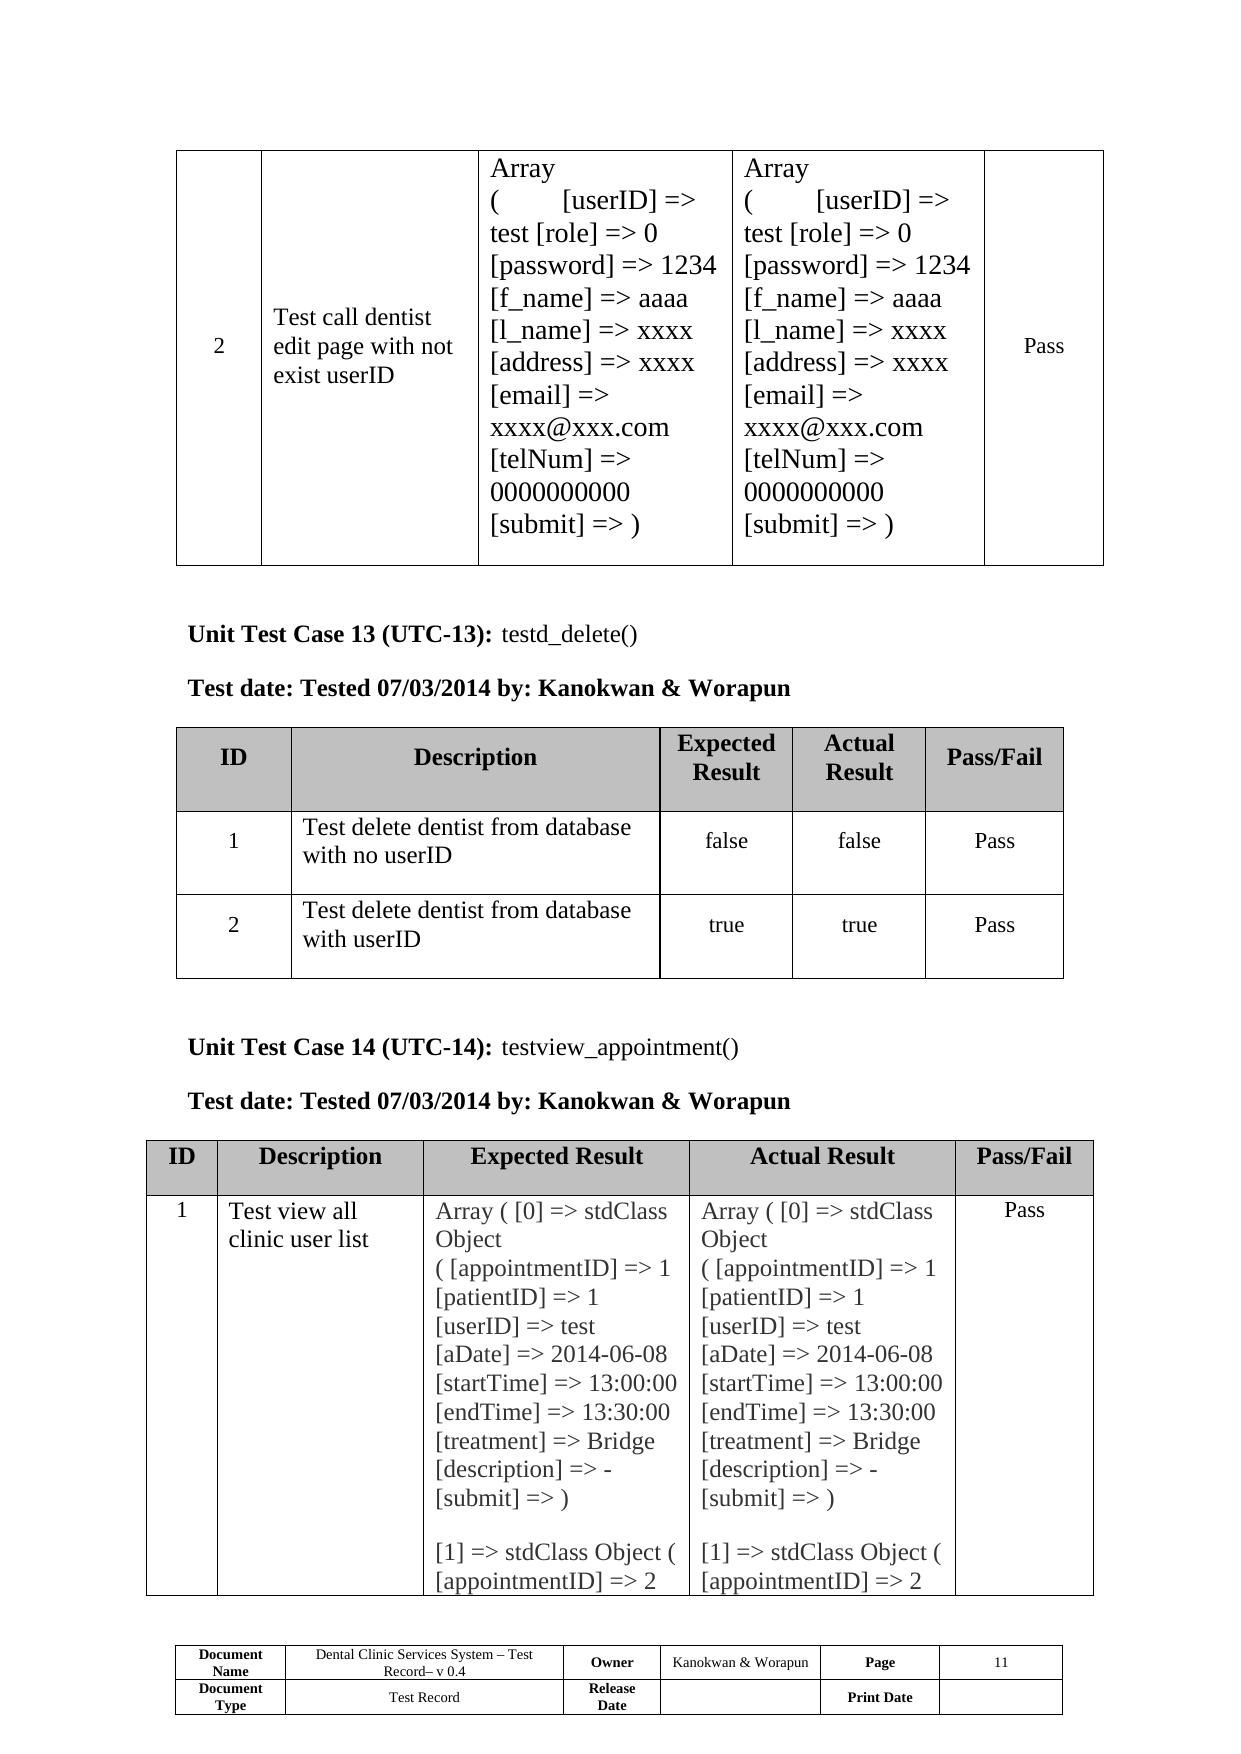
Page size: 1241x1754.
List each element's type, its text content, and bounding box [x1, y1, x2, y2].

table_cell 1 [147, 1196, 217, 1594]
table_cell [218, 1196, 423, 1594]
table_cell Array ( [userID] => test [role] => 0 [password] => 1234 [f_name] => aaaa [l_name] => xxxx [address] => xxxx [email] => xxxx@xxx.com [telNum] => 0000000000 [submit] => ) [479, 151, 732, 565]
table_cell true [661, 895, 792, 978]
table_header Description [218, 1141, 423, 1195]
table_header Expected Result [661, 728, 792, 811]
table_cell Test delete dentist from database with userID [292, 895, 659, 978]
table_cell 2 [177, 895, 291, 978]
table_cell Pass [926, 895, 1063, 978]
table_header Pass/Fail [956, 1141, 1093, 1195]
table_cell Test delete dentist from database with no userID [292, 812, 659, 894]
text Unit Test Case 13 (UTC-13): testd_delete() [187, 619, 1053, 648]
table_header Actual Result [690, 1141, 955, 1195]
table_cell false [793, 812, 925, 894]
table_header Expected Result [424, 1141, 689, 1195]
table_header ID [177, 728, 291, 811]
text Unit Test Case 14 (UTC-14): testview_appointment() [187, 1032, 1053, 1061]
table_header Actual Result [793, 728, 925, 811]
table_cell 2 [177, 151, 261, 565]
table_cell false [661, 812, 792, 894]
table_cell Test call dentist edit page with not exist userID [262, 151, 478, 565]
text Test date: Tested 07/03/2014 by: Kanokwan & Worapun [187, 1086, 1053, 1115]
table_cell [690, 1196, 955, 1594]
table_cell Pass [926, 812, 1063, 894]
table_header Pass/Fail [926, 728, 1063, 811]
table_cell true [793, 895, 925, 978]
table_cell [424, 1196, 689, 1594]
table_cell Array ( [userID] => test [role] => 0 [password] => 1234 [f_name] => aaaa [l_name] => xxxx [address] => xxxx [email] => xxxx@xxx.com [telNum] => 0000000000 [submit] => ) [733, 151, 984, 565]
table_cell Pass [956, 1196, 1093, 1594]
table_header Description [292, 728, 659, 811]
text Test date: Tested 07/03/2014 by: Kanokwan & Worapun [187, 673, 1053, 702]
table_cell Pass [985, 151, 1103, 565]
table_cell 1 [177, 812, 291, 894]
table_header ID [147, 1141, 217, 1195]
